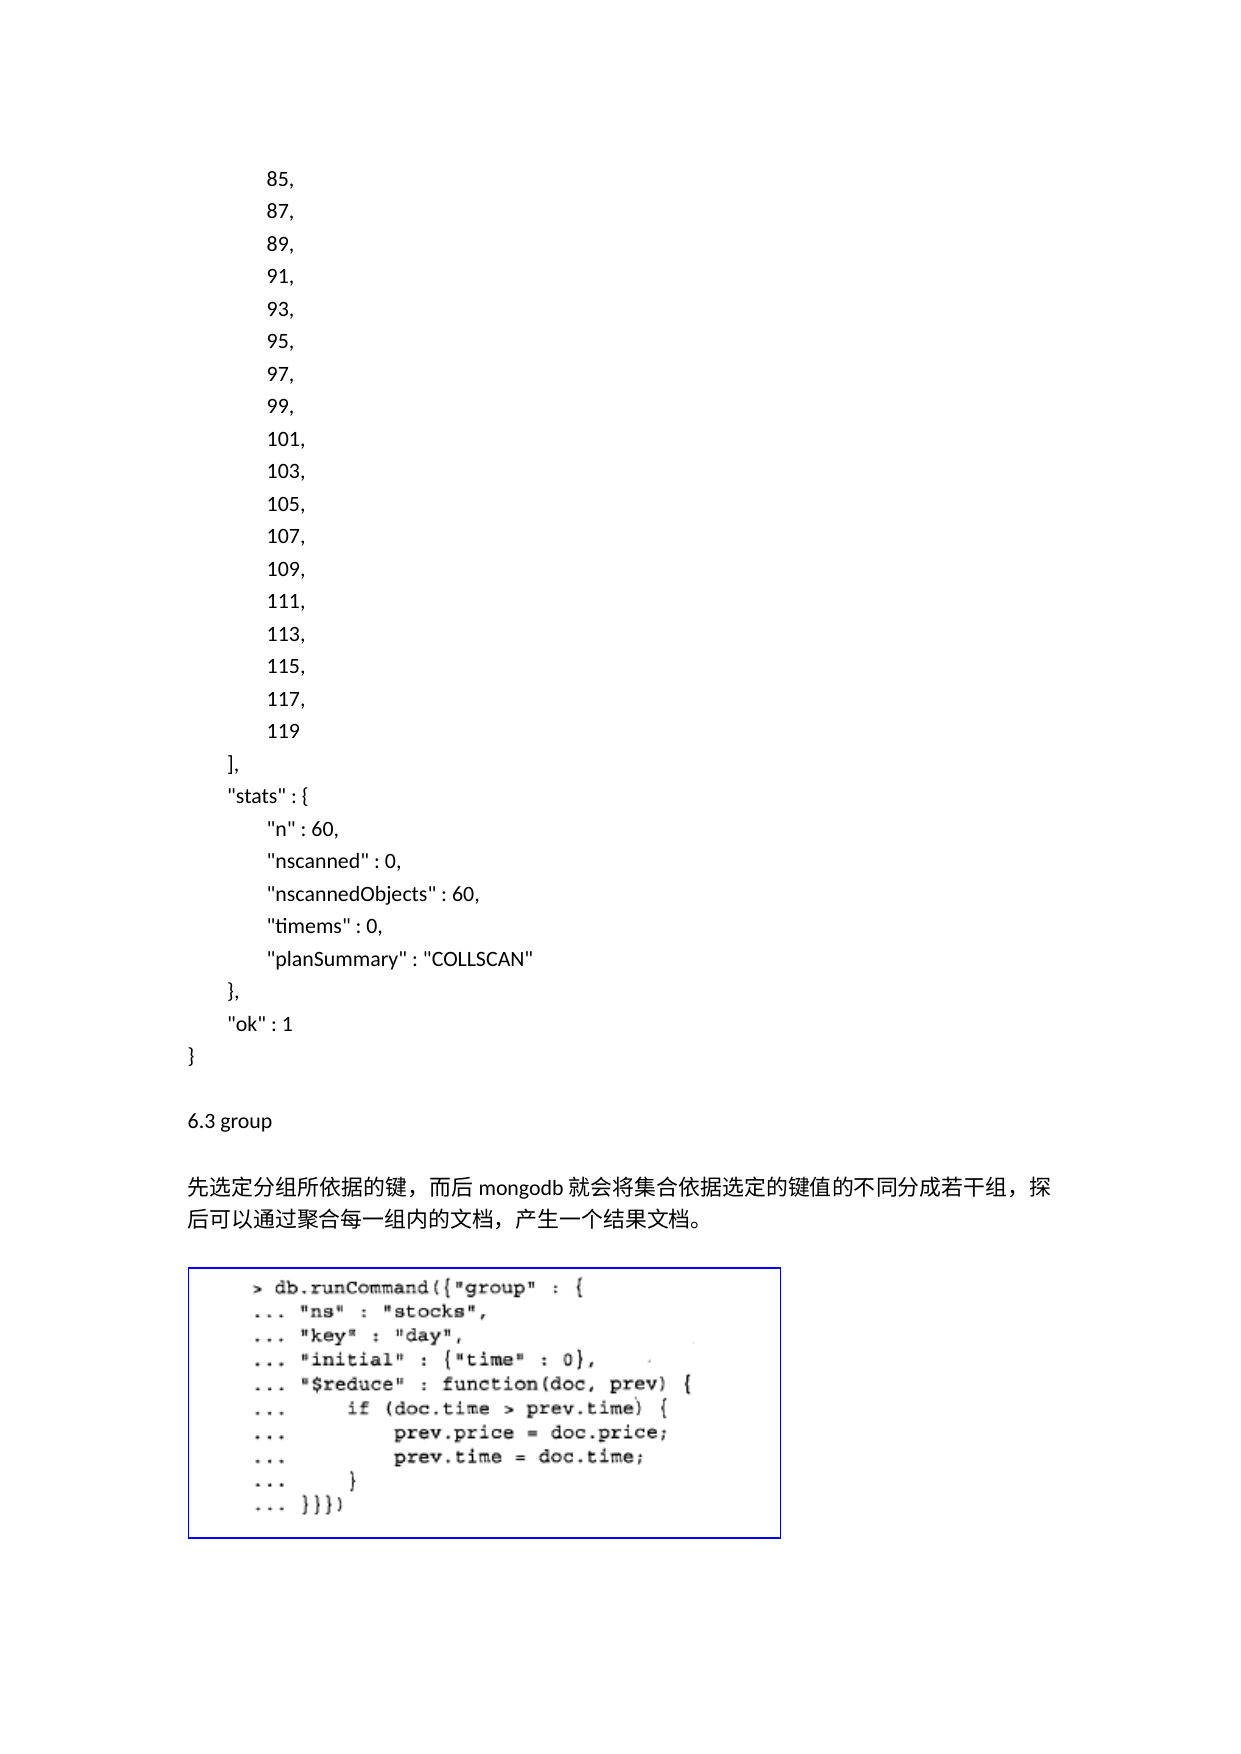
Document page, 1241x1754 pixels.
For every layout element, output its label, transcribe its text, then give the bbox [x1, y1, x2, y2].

list "nscannedObjects" : 60, [187, 877, 1053, 909]
list 119 [187, 714, 1053, 747]
list 85, [187, 162, 1053, 194]
list 105, [187, 487, 1053, 519]
picture [189, 1269, 780, 1537]
list 107, [187, 519, 1053, 552]
list 117, [187, 682, 1053, 714]
list 113, [187, 617, 1053, 649]
list ], [187, 747, 1053, 779]
list 87, [187, 194, 1053, 227]
list 111, [187, 584, 1053, 617]
list "planSummary" : "COLLSCAN" [187, 942, 1053, 974]
list 97, [187, 357, 1053, 389]
list 6.3 group [187, 1104, 1053, 1137]
list 89, [187, 227, 1053, 259]
list 91, [187, 259, 1053, 292]
list 99, [187, 389, 1053, 422]
list "ok" : 1 [187, 1007, 1053, 1039]
list 115, [187, 649, 1053, 682]
list "n" : 60, [187, 812, 1053, 844]
list 95, [187, 324, 1053, 357]
list } [187, 1039, 1053, 1072]
list }, [187, 974, 1053, 1007]
list 先选定分组所依据的键，而后mongodb就会将集合依据选定的键值的不同分成若干组，探后可以通过聚合每一组内的文档，产生一个结果文档。 [187, 1169, 1053, 1234]
list "timems" : 0, [187, 909, 1053, 942]
list "nscanned" : 0, [187, 844, 1053, 877]
list 109, [187, 552, 1053, 584]
list 101, [187, 422, 1053, 454]
list 93, [187, 292, 1053, 324]
list 103, [187, 454, 1053, 487]
list "stats" : { [187, 779, 1053, 812]
